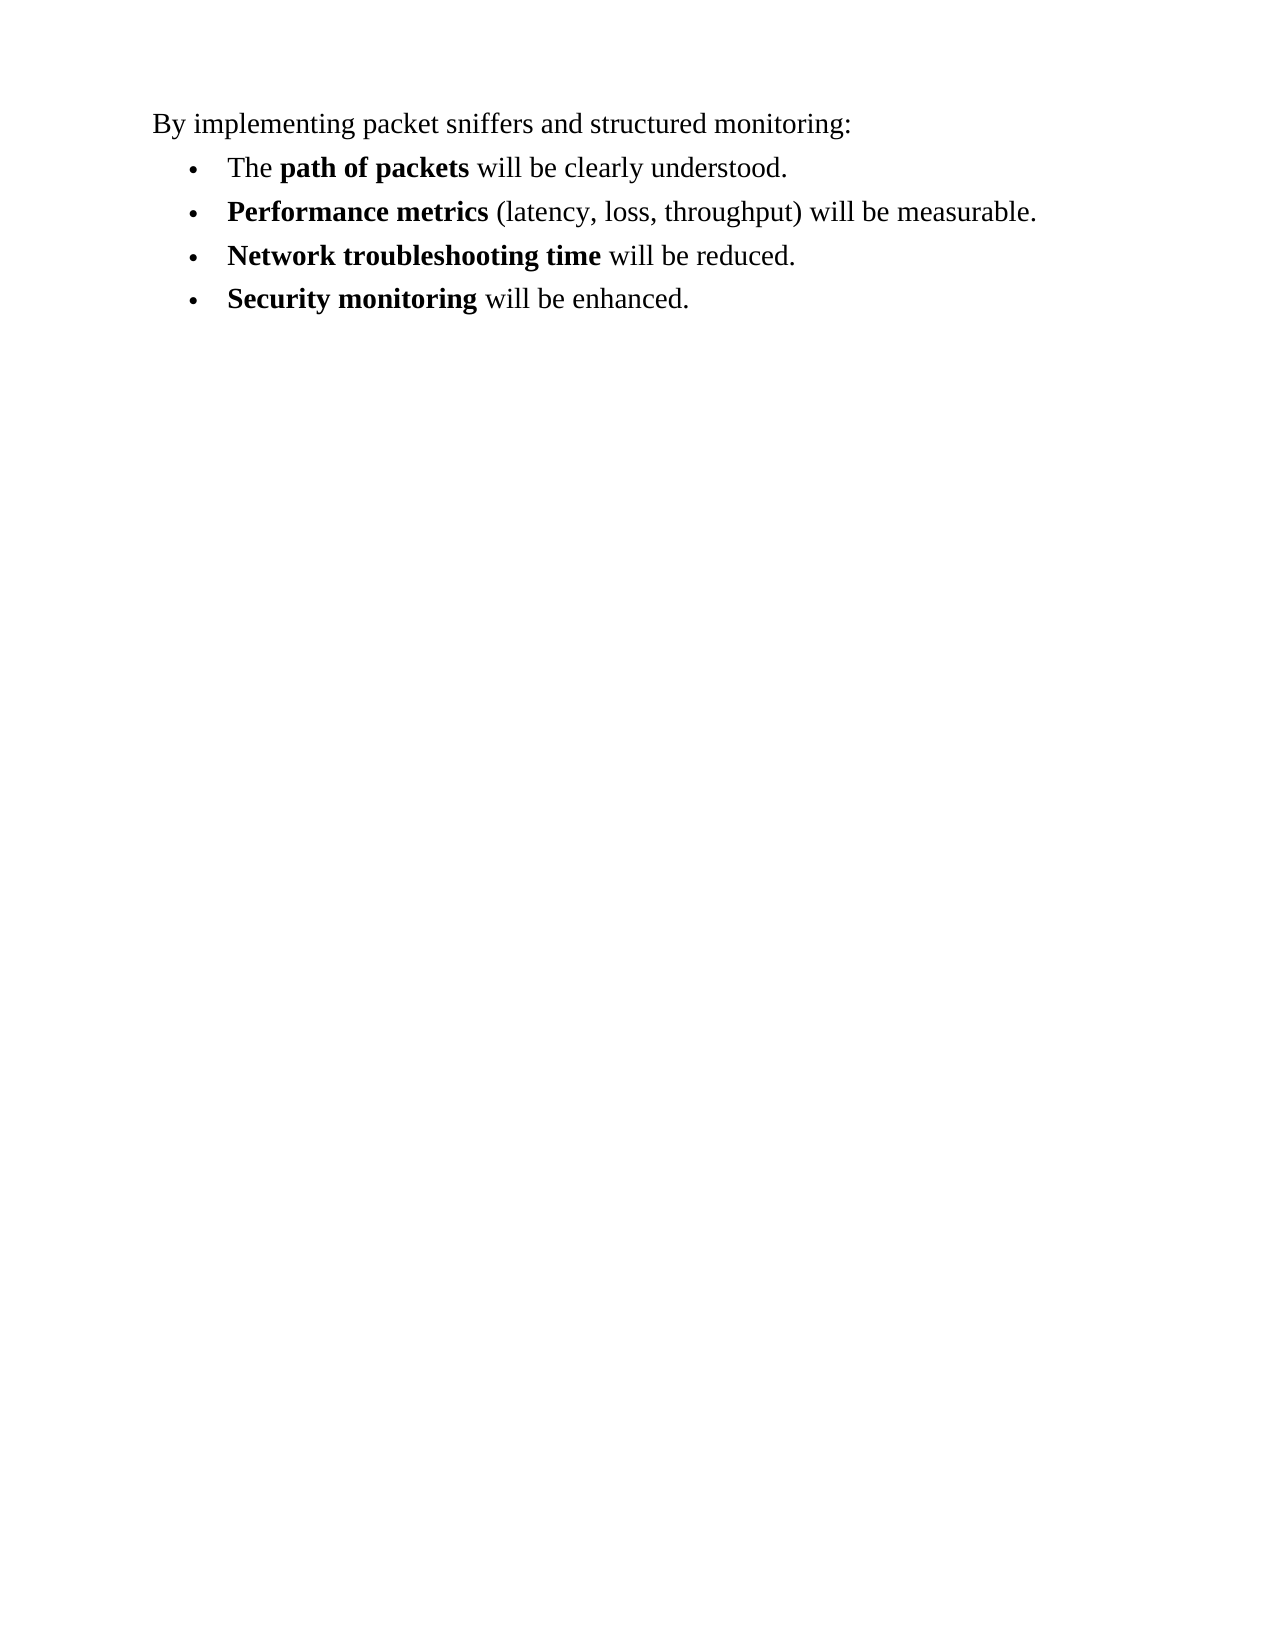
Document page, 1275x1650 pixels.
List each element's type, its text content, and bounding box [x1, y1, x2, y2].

list The path of packets will be clearly understood. [189, 150, 1142, 184]
list Network troubleshooting time will be reduced. [189, 238, 1142, 271]
text By implementing packet sniffers and structured monitoring: [152, 106, 1142, 140]
list Performance metrics (latency, loss, throughput) will be measurable. [189, 194, 1142, 227]
list Security monitoring will be enhanced. [189, 282, 1142, 315]
